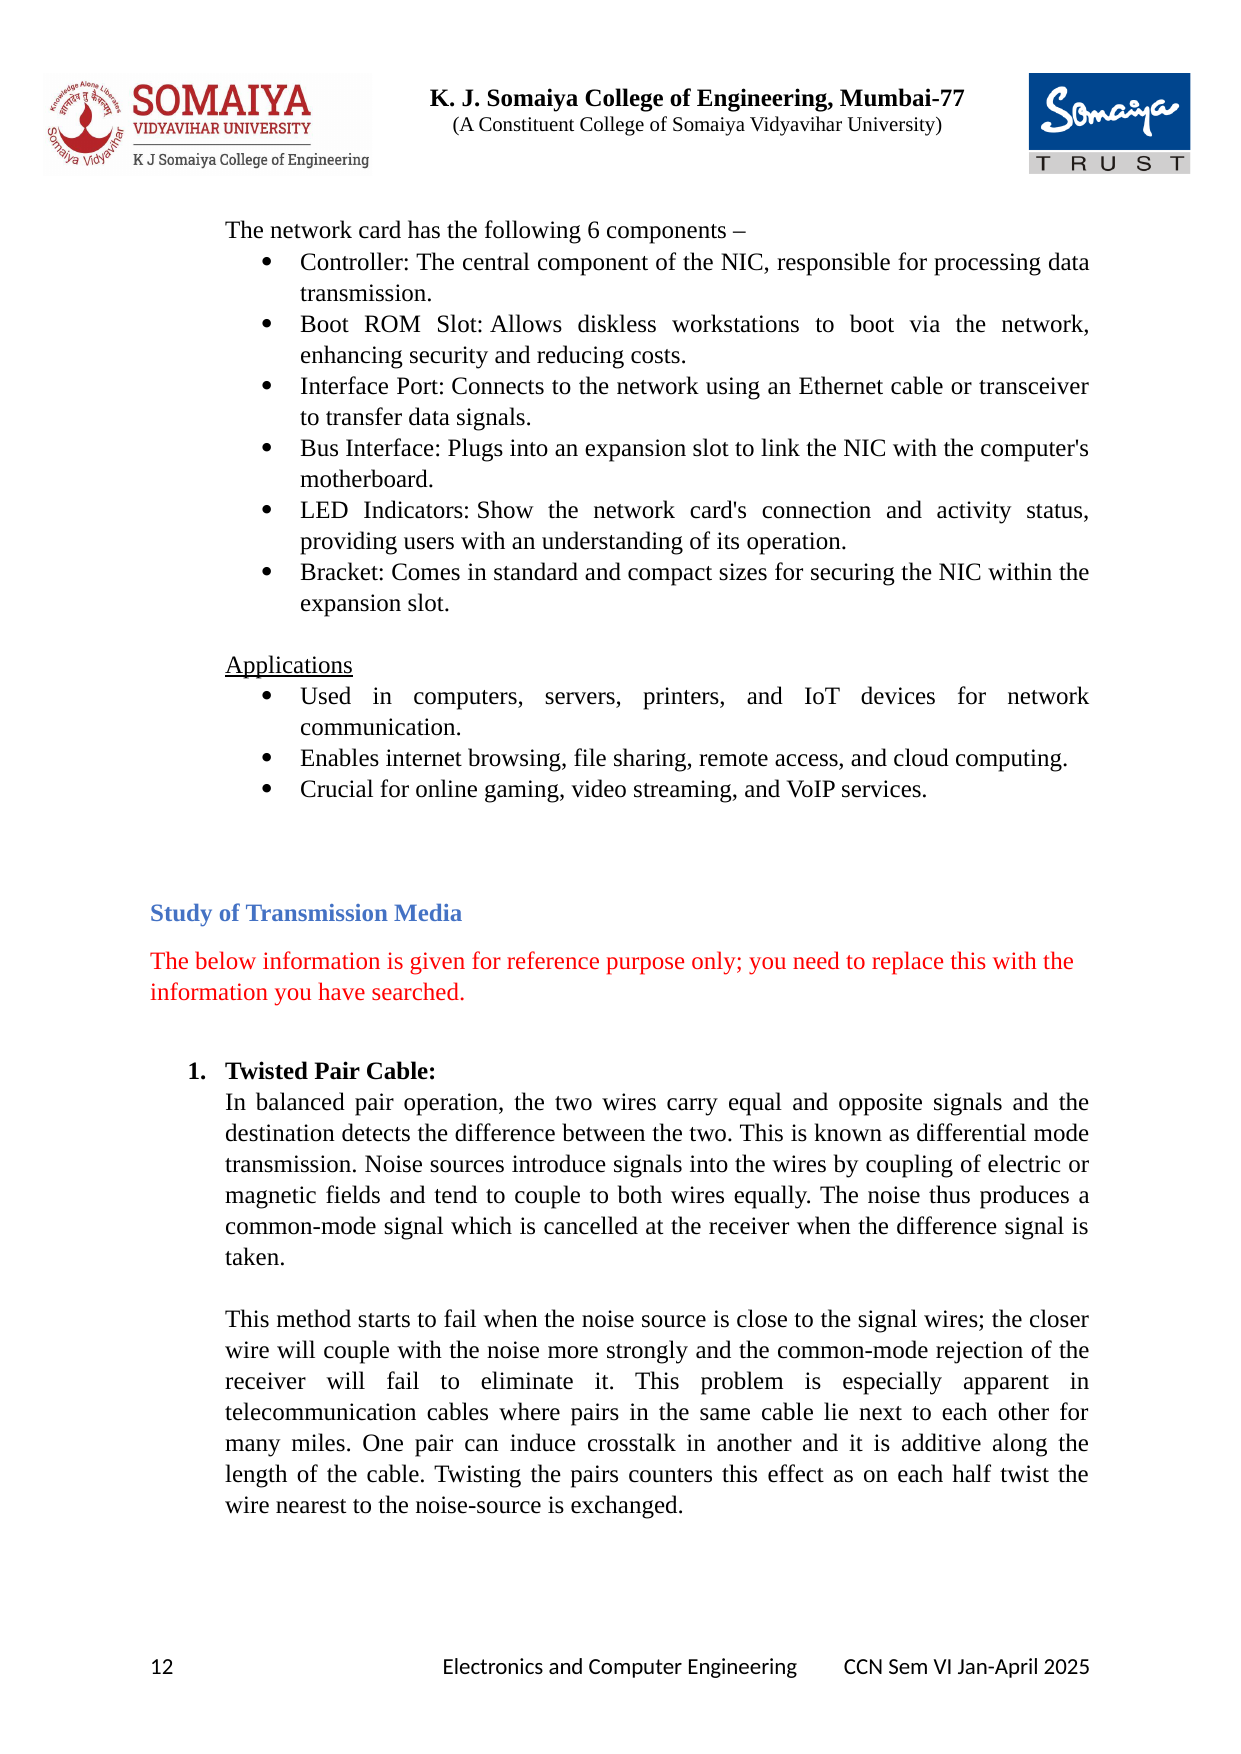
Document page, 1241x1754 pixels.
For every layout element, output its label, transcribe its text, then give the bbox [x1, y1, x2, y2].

picture [1028, 73, 1191, 174]
text Study of Transmission Media [150, 898, 1090, 927]
list LED Indicators: Show the network card's connection and activity status, providing users with an understanding of its operation. [262, 495, 1090, 555]
list The network card has the following 6 components – [225, 216, 1090, 244]
list Applications [225, 650, 1090, 679]
list Bracket: Comes in standard and compact sizes for securing the NIC within the expansion slot. [262, 557, 1090, 617]
list Interface Port: Connects to the network using an Ethernet cable or transceiver to transfer data signals. [262, 371, 1090, 431]
list Twisted Pair Cable: [187, 1056, 1090, 1085]
list Controller: The central component of the NIC, responsible for processing data transmission. [262, 247, 1090, 306]
list Bus Interface: Plugs into an expansion slot to link the NIC with the computer's motherboard. [262, 433, 1090, 493]
list Enables internet browsing, file sharing, remote access, and cloud computing. [262, 743, 1090, 772]
list Boot ROM Slot: Allows diskless workstations to boot via the network, enhancing security and reducing costs. [262, 309, 1090, 368]
picture [42, 73, 373, 176]
list Crucial for online gaming, video streaming, and VoIP services. [262, 774, 1090, 803]
text The below information is given for reference purpose only; you need to replace this with the information you have searched. [150, 946, 1090, 1006]
list Used in computers, servers, printers, and IoT devices for network communication. [262, 681, 1090, 741]
list In balanced pair operation, the two wires carry equal and opposite signals and the destination detects the difference between the two. This is known as differential mode transmission. Noise sources introduce signals into the wires by coupling of electric or magnetic fields and tend to couple to both wires equally. The noise thus produces a common-mode signal which is cancelled at the receiver when the difference signal is taken. [225, 1087, 1090, 1271]
list This method starts to fail when the noise source is close to the signal wires; the closer wire will couple with the noise more strongly and the common-mode rejection of the receiver will fail to eliminate it. This problem is especially apparent in telecommunication cables where pairs in the same cable lie next to each other for many miles. One pair can induce crosstalk in another and it is additive along the length of the cable. Twisting the pairs counters this effect as on each half twist the wire nearest to the noise-source is exchanged. [225, 1304, 1090, 1519]
